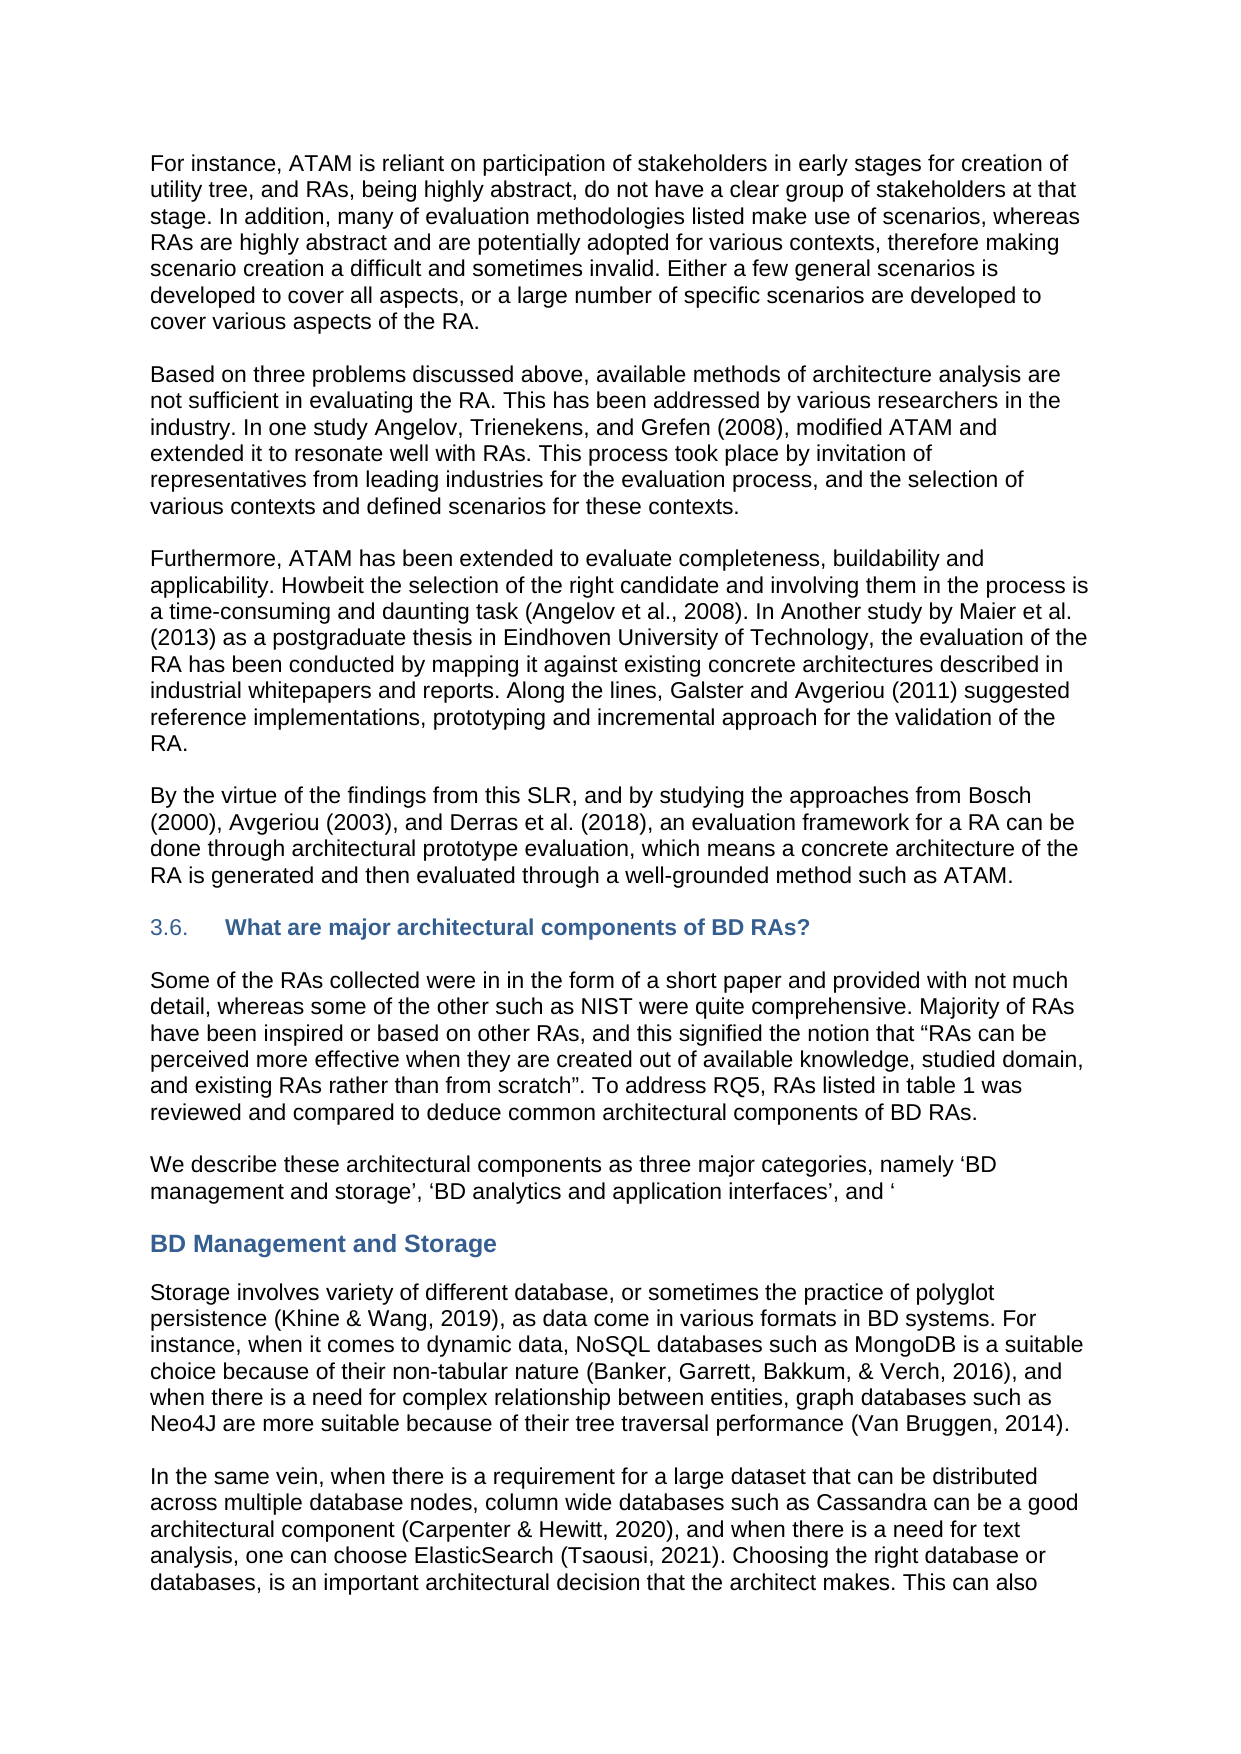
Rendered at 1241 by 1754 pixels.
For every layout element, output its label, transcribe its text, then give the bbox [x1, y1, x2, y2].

text Furthermore, ATAM has been extended to evaluate completeness, buildability and applicability. Howbeit the selection of the right candidate and involving them in the process is a time-consuming and daunting task (Angelov et al., 2008). In Another study by Maier et al. (2013) as a postgraduate thesis in Eindhoven University of Technology, the evaluation of the RA has been conducted by mapping it against existing concrete architectures described in industrial whitepapers and reports. Along the lines, Galster and Avgeriou (2011) suggested reference implementations, prototyping and incremental approach for the validation of the RA. [150, 545, 1090, 756]
text We describe these architectural components as three major categories, namely ‘BD management and storage’, ‘BD analytics and application interfaces’, and ‘ [150, 1151, 1090, 1204]
text Storage involves variety of different database, or sometimes the practice of polyglot persistence (Khine & Wang, 2019), as data come in various formats in BD systems. For instance, when it comes to dynamic data, NoSQL databases such as MongoDB is a suitable choice because of their non-tabular nature (Banker, Garrett, Bakkum, & Verch, 2016), and when there is a need for complex relationship between entities, graph databases such as Neo4J are more suitable because of their tree traversal performance (Van Bruggen, 2014). [150, 1278, 1090, 1437]
subtitle What are major architectural components of BD RAs? [150, 914, 1090, 941]
text Some of the RAs collected were in in the form of a short paper and provided with not much detail, whereas some of the other such as NIST were quite comprehensive. Majority of RAs have been inspired or based on other RAs, and this signified the notion that “RAs can be perceived more effective when they are created out of available knowledge, studied domain, and existing RAs rather than from scratch”. To address RQ5, RAs listed in table 1 was reviewed and compared to deduce common architectural components of BD RAs. [150, 967, 1090, 1125]
text By the virtue of the findings from this SLR, and by studying the approaches from Bosch (2000), Avgeriou (2003), and Derras et al. (2018), an evaluation framework for a RA can be done through architectural prototype evaluation, which means a concrete architecture of the RA is generated and then evaluated through a well-grounded method such as ATAM. [150, 782, 1090, 888]
subtitle BD Management and Storage [150, 1229, 1090, 1258]
